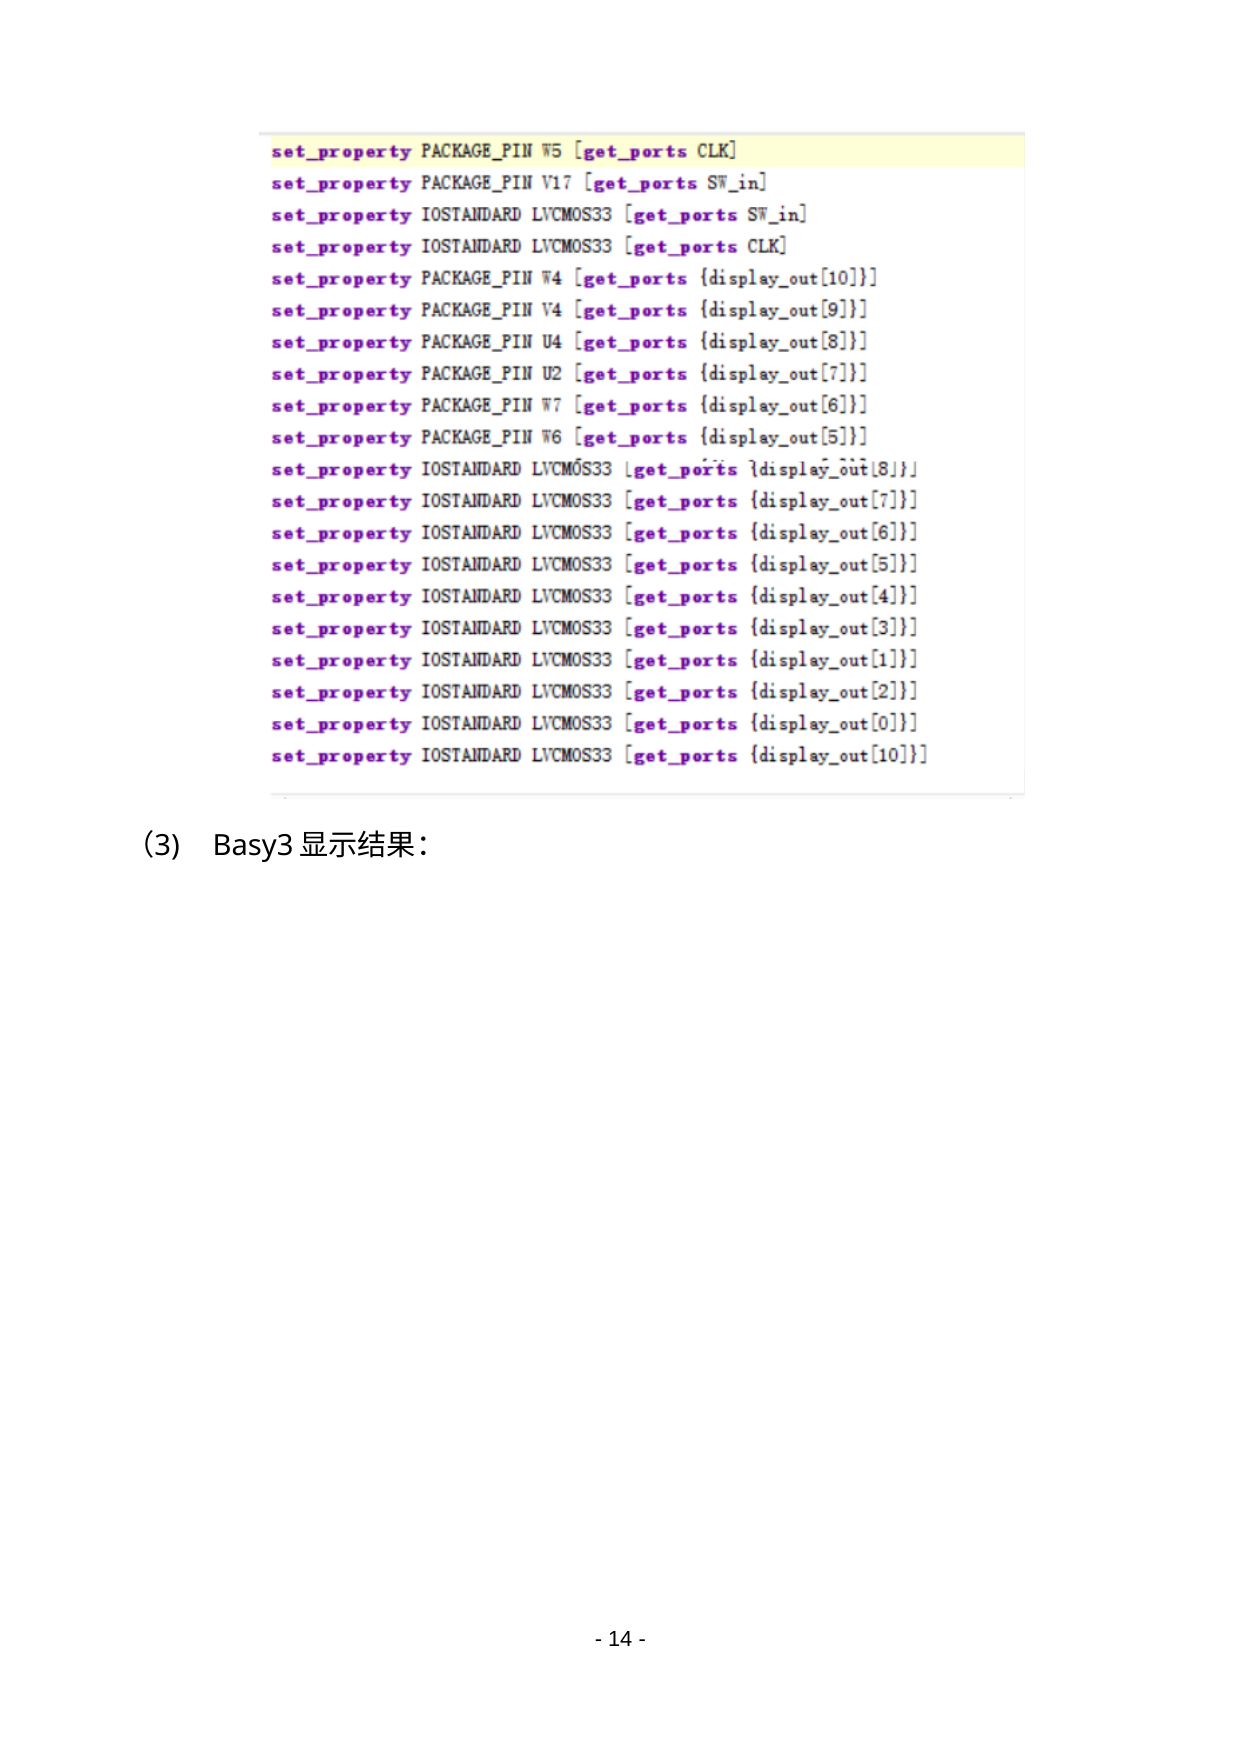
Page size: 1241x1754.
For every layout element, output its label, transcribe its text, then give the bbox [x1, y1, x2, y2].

list Basy3显示结果： [125, 810, 1115, 875]
picture [258, 127, 1025, 799]
